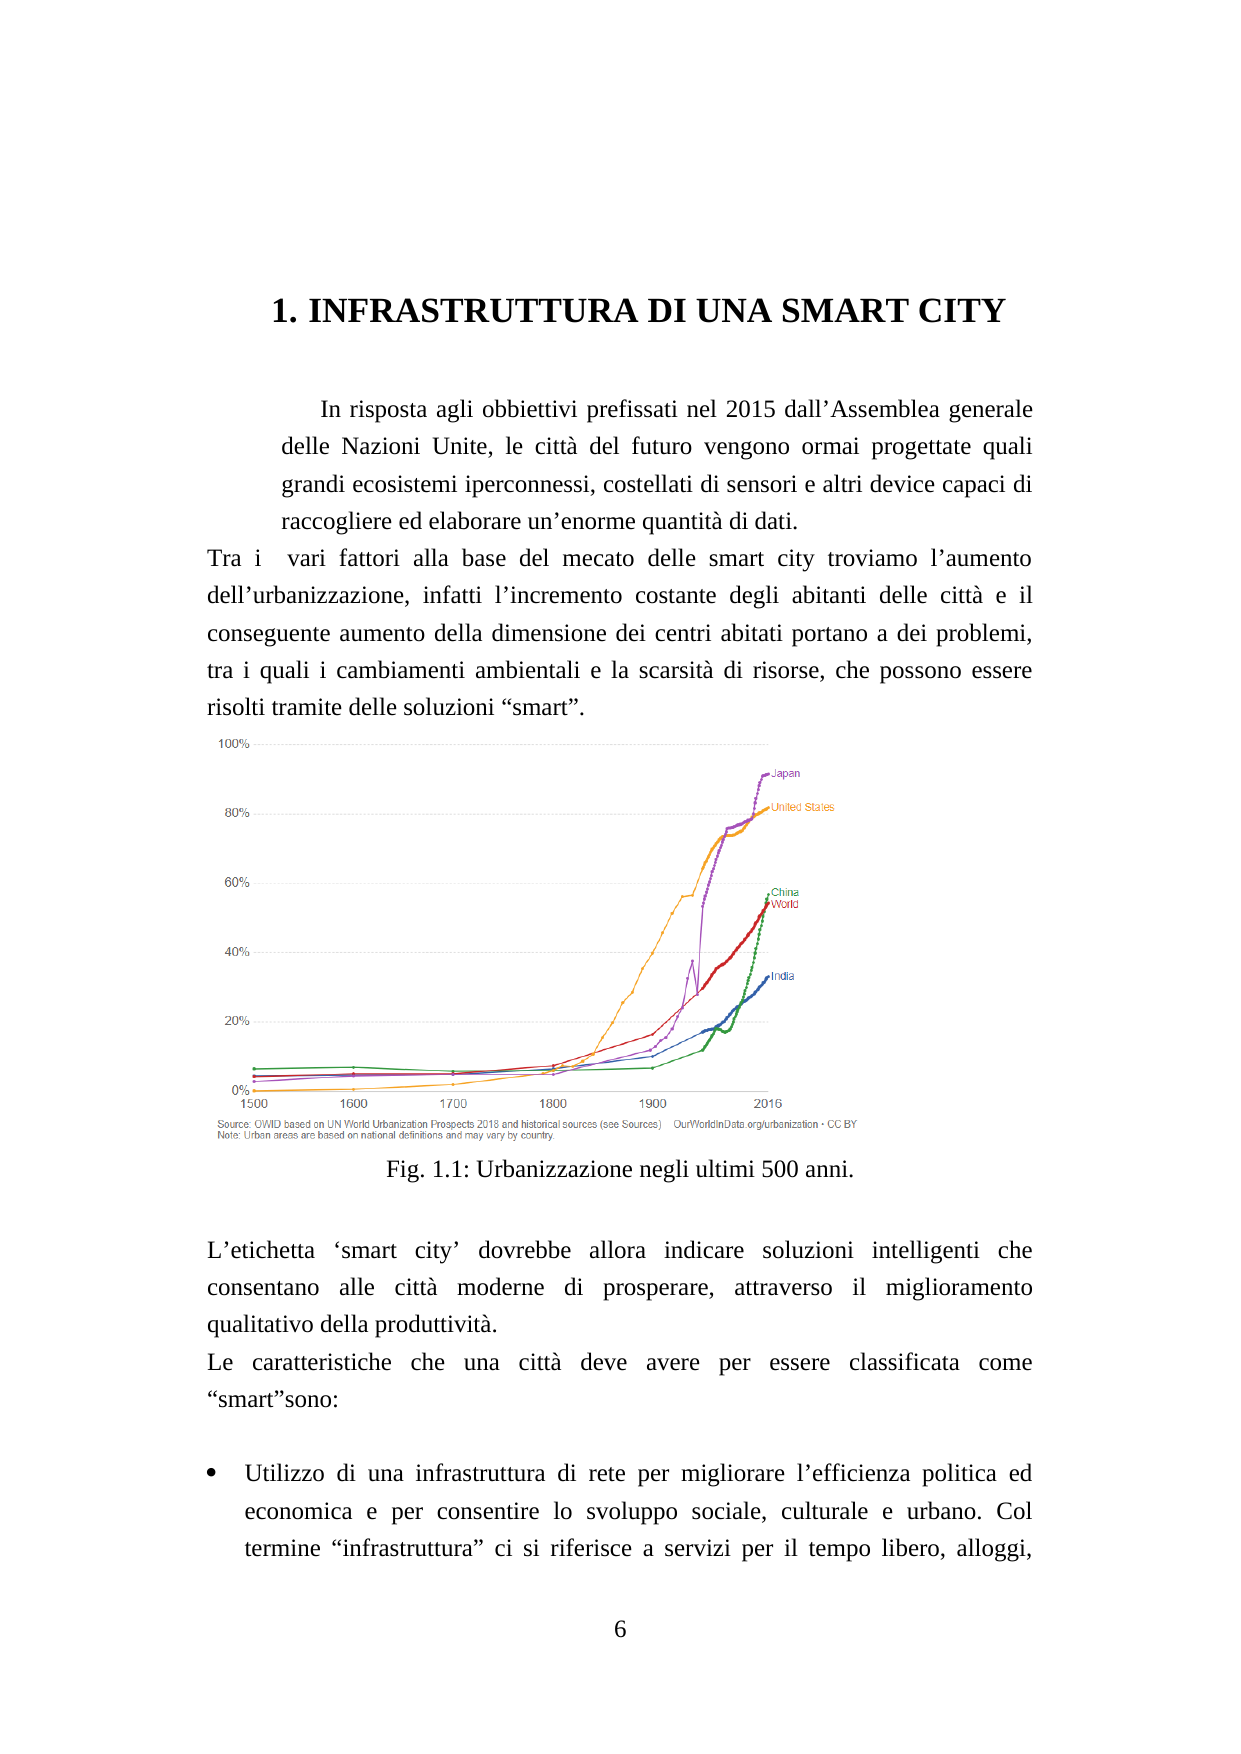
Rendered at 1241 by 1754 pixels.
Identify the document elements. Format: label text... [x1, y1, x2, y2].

subtitle INFRASTRUTTURA DI UNA SMART CITY [244, 290, 1033, 331]
picture [206, 729, 862, 1146]
text Tra i vari fattori alla base del mecato delle smart city troviamo l’aumento dell’urbanizzazione, infatti l’incremento costante degli abitanti delle città e il conseguente aumento della dimensione dei centri abitati portano a dei problemi, tra i quali i cambiamenti ambientali e la scarsità di risorse, che possono essere risolti tramite delle soluzioni “smart”. [207, 543, 1033, 721]
text In risposta agli obbiettivi prefissati nel 2015 dall’Assemblea generale delle Nazioni Unite, le città del futuro vengono ormai progettate quali grandi ecosistemi iperconnessi, costellati di sensori e altri device capaci di raccogliere ed elaborare un’enorme quantità di dati. [281, 394, 1033, 535]
text Le caratteristiche che una città deve avere per essere classificata come “smart”sono: [207, 1347, 1033, 1413]
text L’etichetta ‘smart city’ dovrebbe allora indicare soluzioni intelligenti che consentano alle città moderne di prosperare, attraverso il miglioramento qualitativo della produttività. [207, 1235, 1033, 1338]
text Fig. 1.1: Urbanizzazione negli ultimi 500 anni. [207, 1154, 1033, 1183]
